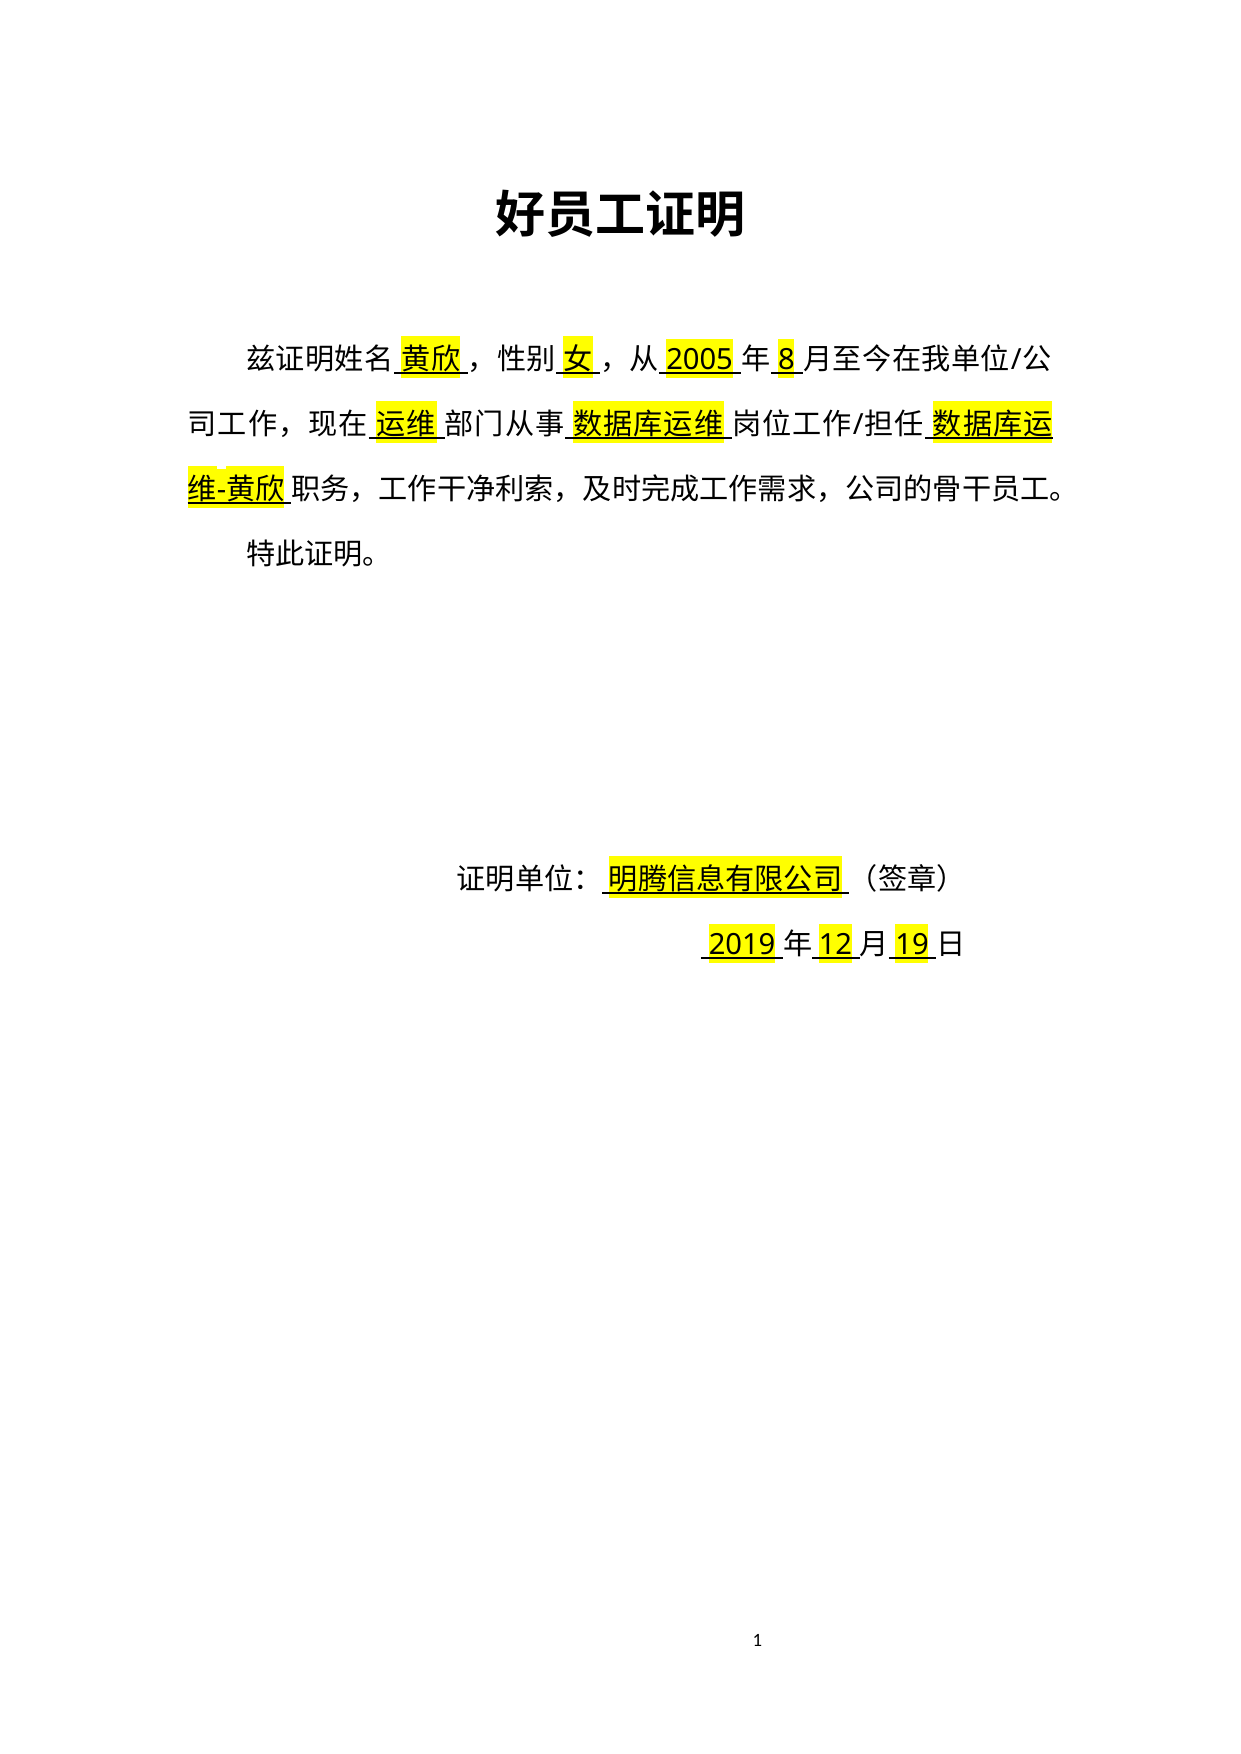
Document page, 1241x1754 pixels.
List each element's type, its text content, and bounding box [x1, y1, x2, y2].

text 证明单位： 明腾信息有限公司 （签章） [187, 844, 965, 909]
text 好员工证明 [187, 162, 1053, 259]
text 特此证明。 [187, 519, 1053, 584]
text 兹证明姓名 黄欣 ，性别 女 ，从 2005 年 8 月至今在我单位/公司工作，现在 运维 部门从事 数据库运维 岗位工作/担任 数据库运维-黄欣 职务，工作干净利索，及时完成工作需求，公司的骨干员工。 [187, 324, 1053, 519]
text 2019 年 12 月 19 日 [187, 909, 965, 974]
